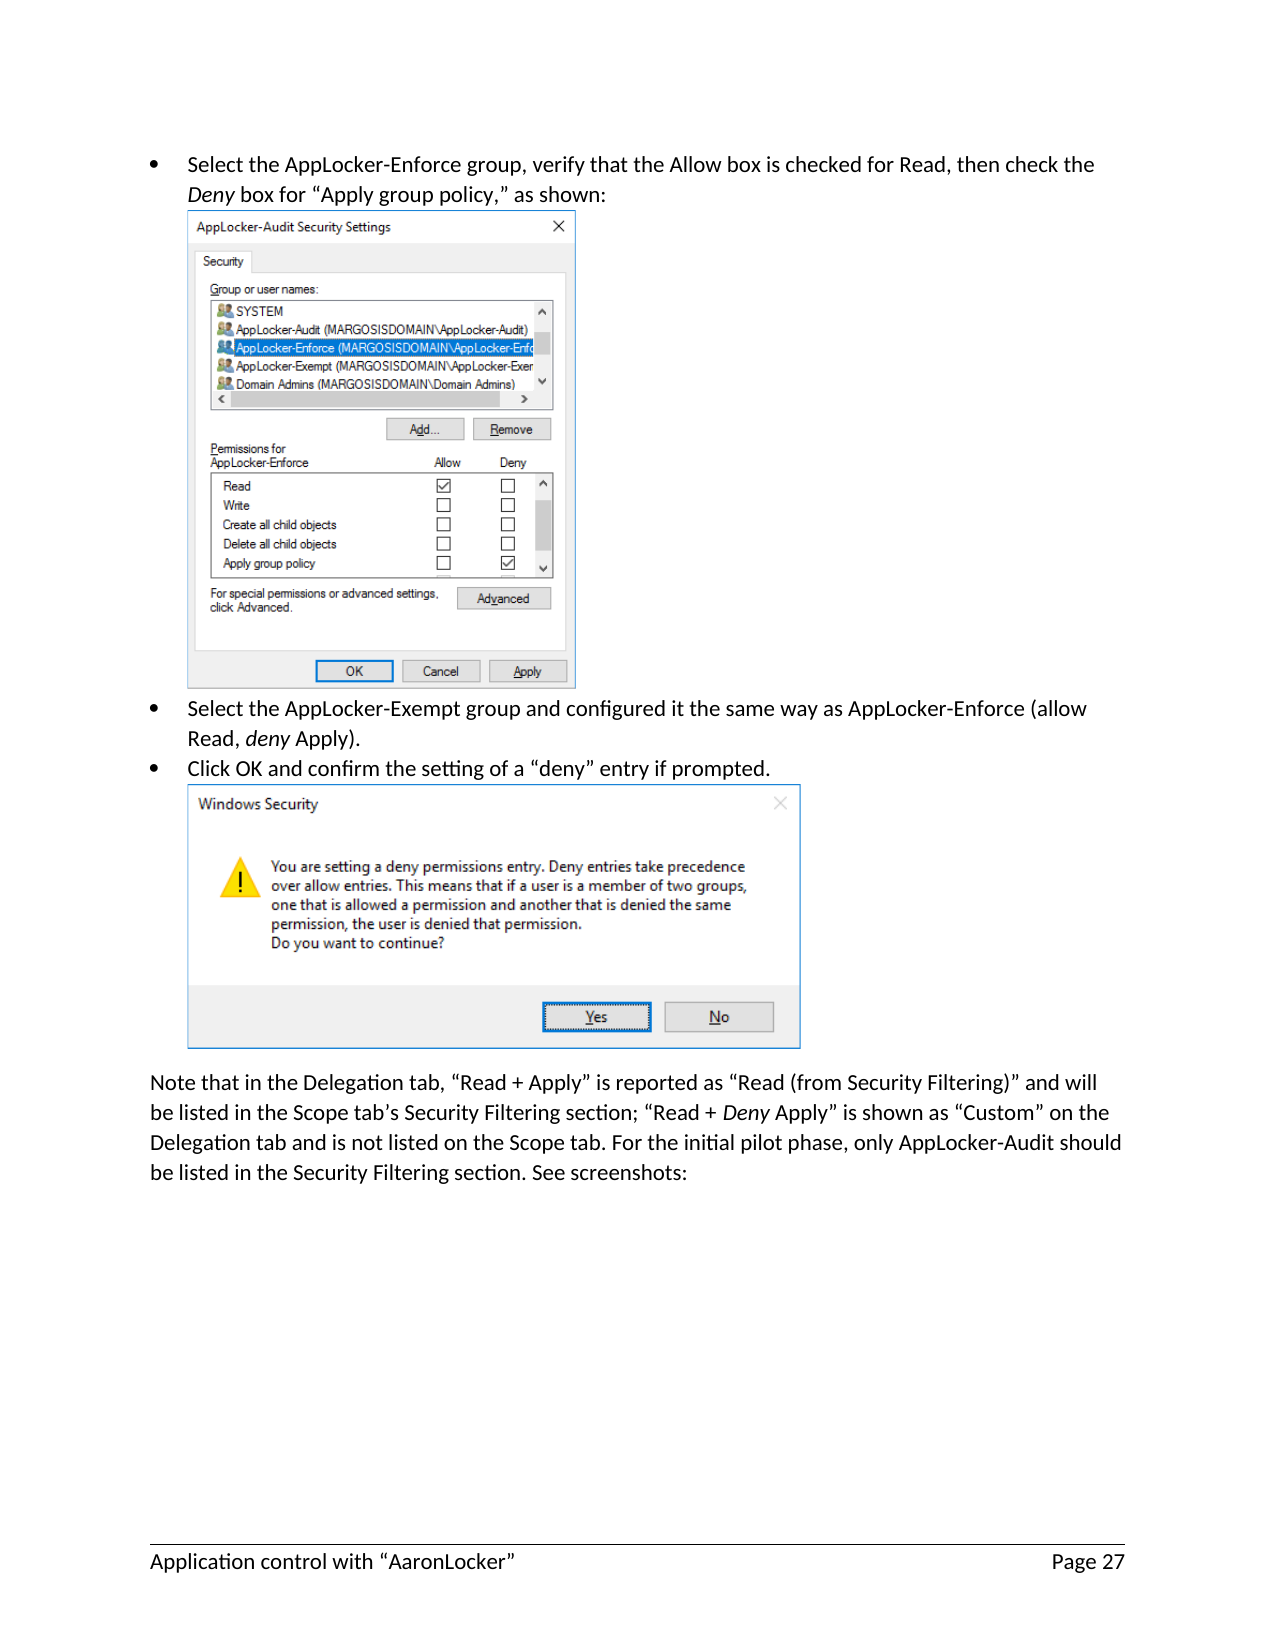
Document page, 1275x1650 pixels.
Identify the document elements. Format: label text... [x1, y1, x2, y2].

picture [187, 784, 801, 1049]
picture [187, 210, 576, 692]
text Note that in the Delegation tab, “Read + Apply” is reported as “Read (from Security Filtering)” and will be listed in the Scope tab’s Security Filtering section; “Read + Deny Apply” is shown as “Custom” on the Delegation tab and is not listed on the Scope tab. For the initial pilot phase, only AppLocker-Audit should be listed in the Security Filtering section. See screenshots: [150, 1068, 1125, 1187]
list Select the AppLocker-Exempt group and configured it the same way as AppLocker-Enforce (allow Read, deny Apply). [150, 694, 1125, 752]
